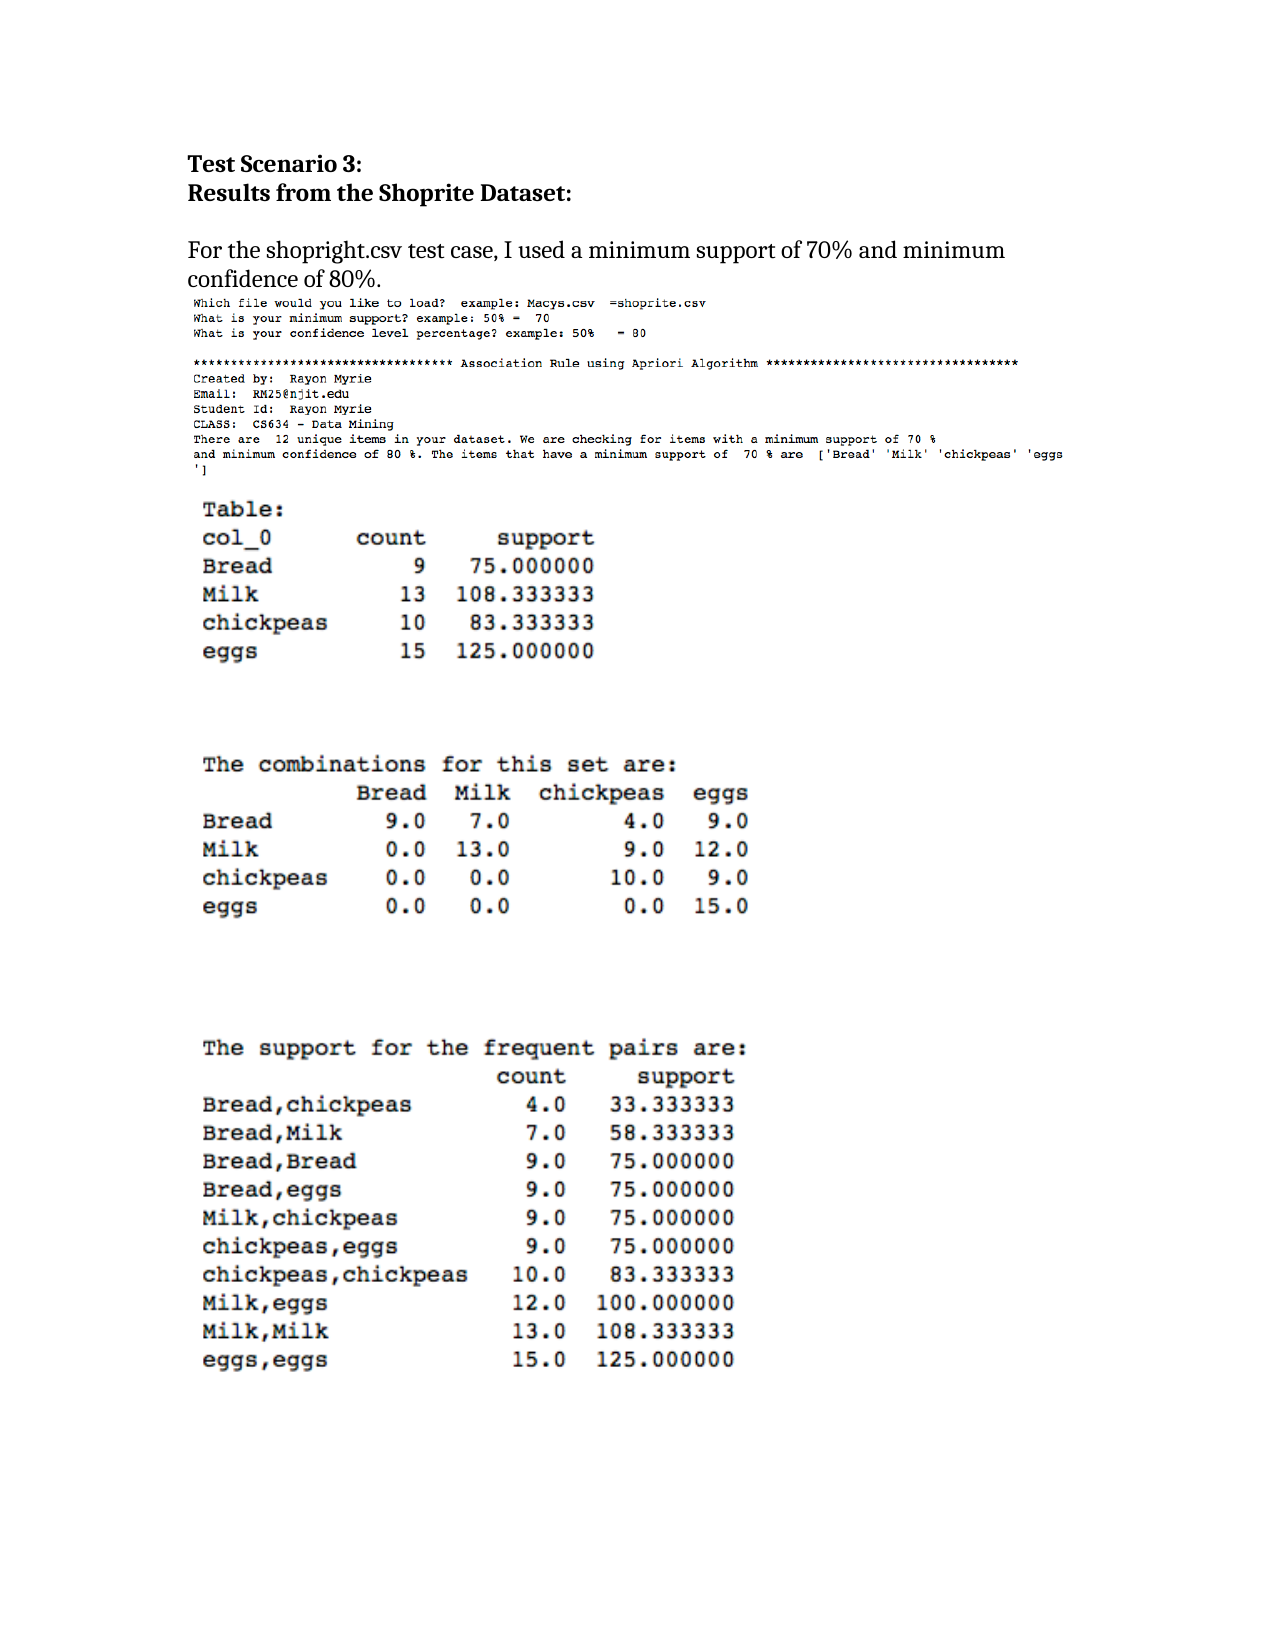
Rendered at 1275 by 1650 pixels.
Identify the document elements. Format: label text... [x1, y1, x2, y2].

text For the shopright.csv test case, I used a minimum support of 70% and minimum confidence of 80%. [187, 236, 1087, 293]
text Results from the Shoprite Dataset: [187, 179, 1087, 207]
picture [187, 293, 1088, 1402]
text Test Scenario 3: [187, 150, 1087, 179]
